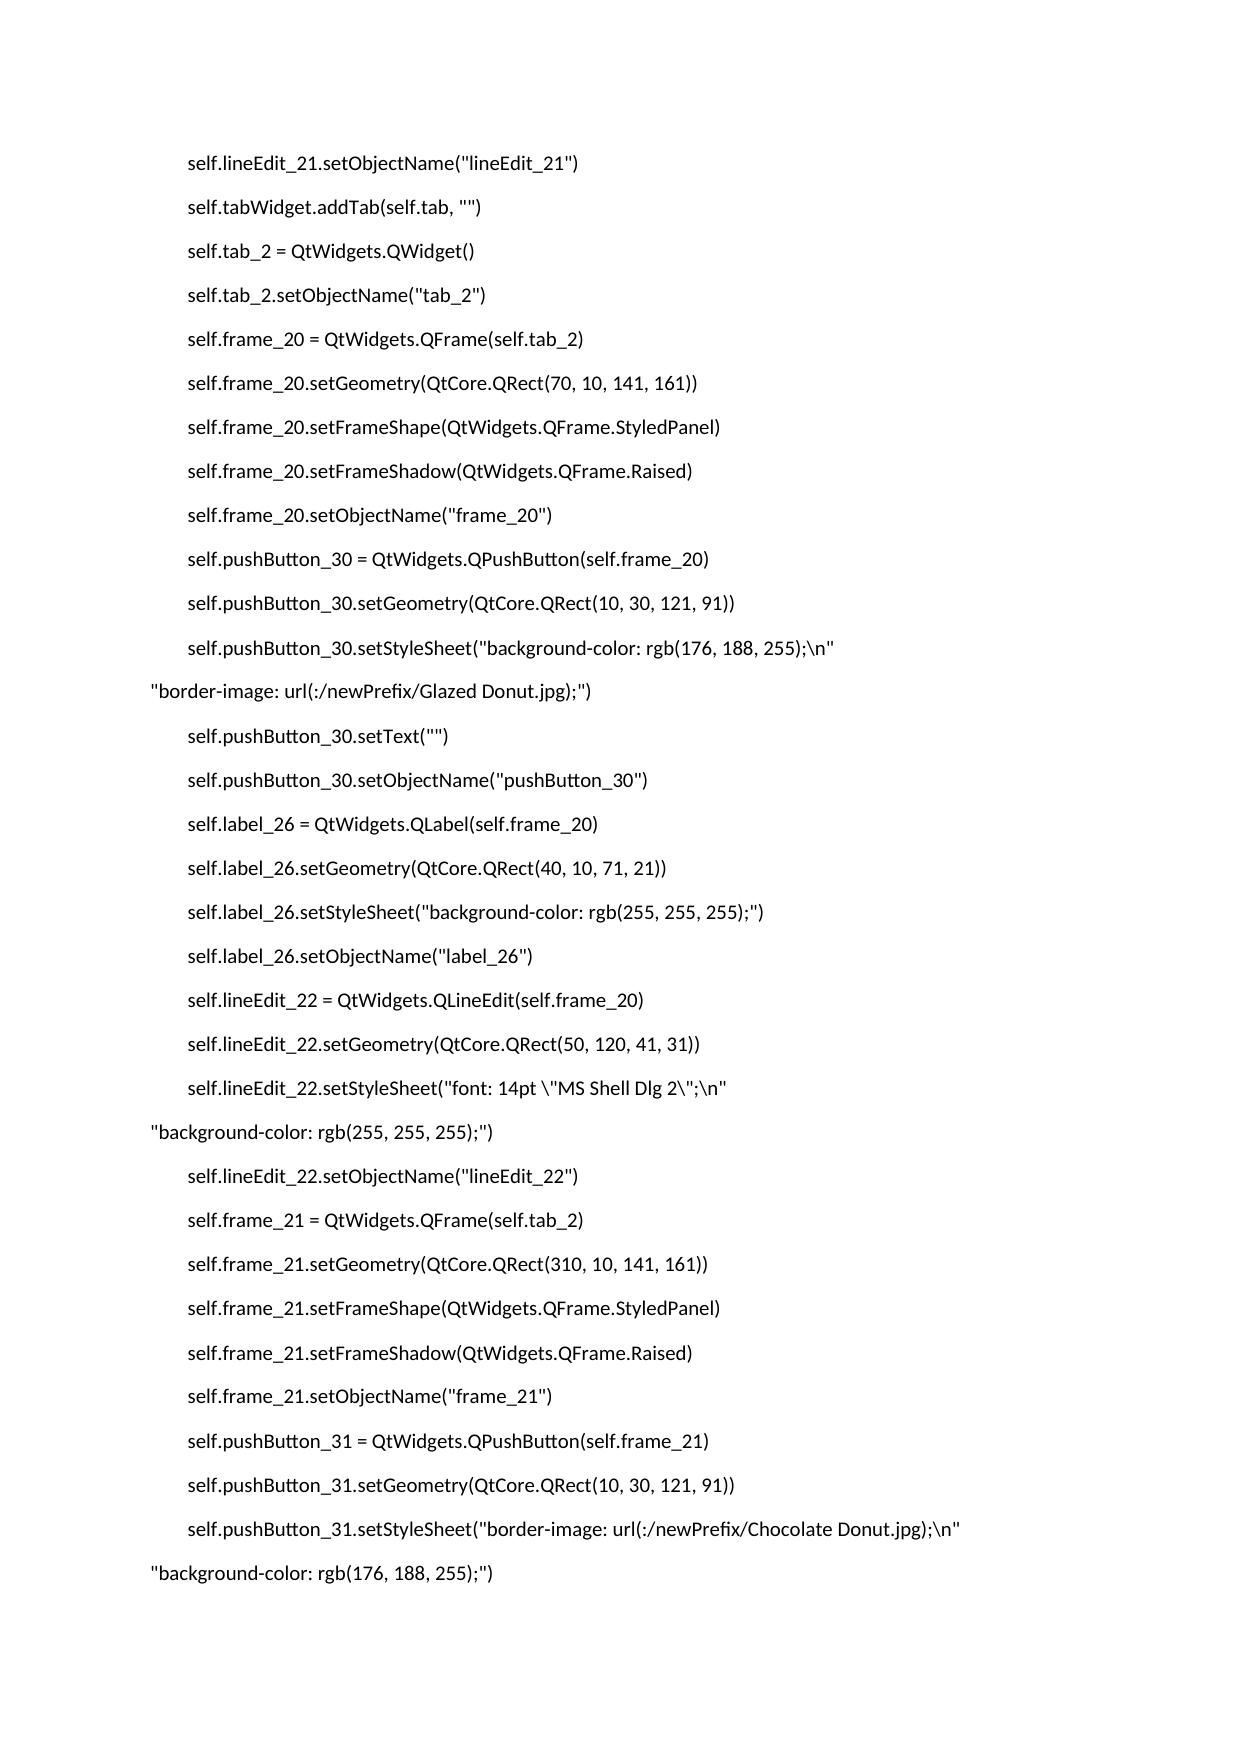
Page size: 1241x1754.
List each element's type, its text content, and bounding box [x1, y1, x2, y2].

text self.tabWidget.addTab(self.tab, "") [150, 194, 1090, 219]
text self.tab_2 = QtWidgets.QWidget() [150, 238, 1090, 263]
text self.label_26 = QtWidgets.QLabel(self.frame_20) [150, 811, 1090, 836]
text self.frame_20.setGeometry(QtCore.QRect(70, 10, 141, 161)) [150, 370, 1090, 396]
text self.frame_21.setFrameShadow(QtWidgets.QFrame.Raised) [150, 1340, 1090, 1365]
text self.lineEdit_22.setGeometry(QtCore.QRect(50, 120, 41, 31)) [150, 1031, 1090, 1057]
text "border-image: url(:/newPrefix/Glazed Donut.jpg);") [150, 679, 1090, 704]
text self.pushButton_30 = QtWidgets.QPushButton(self.frame_20) [150, 547, 1090, 572]
text self.lineEdit_22 = QtWidgets.QLineEdit(self.frame_20) [150, 987, 1090, 1013]
text self.tab_2.setObjectName("tab_2") [150, 282, 1090, 308]
text self.pushButton_31.setGeometry(QtCore.QRect(10, 30, 121, 91)) [150, 1472, 1090, 1497]
text self.label_26.setStyleSheet("background-color: rgb(255, 255, 255);") [150, 899, 1090, 924]
text self.lineEdit_22.setStyleSheet("font: 14pt \"MS Shell Dlg 2\";\n" [150, 1075, 1090, 1101]
text self.frame_20 = QtWidgets.QFrame(self.tab_2) [150, 326, 1090, 352]
text self.frame_21.setGeometry(QtCore.QRect(310, 10, 141, 161)) [150, 1252, 1090, 1277]
text self.frame_20.setObjectName("frame_20") [150, 502, 1090, 528]
text self.pushButton_30.setText("") [150, 723, 1090, 748]
text self.lineEdit_22.setObjectName("lineEdit_22") [150, 1163, 1090, 1189]
text self.lineEdit_21.setObjectName("lineEdit_21") [150, 150, 1090, 175]
text self.frame_21 = QtWidgets.QFrame(self.tab_2) [150, 1207, 1090, 1233]
text self.frame_21.setFrameShape(QtWidgets.QFrame.StyledPanel) [150, 1296, 1090, 1321]
text self.frame_20.setFrameShadow(QtWidgets.QFrame.Raised) [150, 458, 1090, 484]
text self.pushButton_30.setStyleSheet("background-color: rgb(176, 188, 255);\n" [150, 635, 1090, 660]
text self.frame_20.setFrameShape(QtWidgets.QFrame.StyledPanel) [150, 414, 1090, 440]
text self.pushButton_31.setStyleSheet("border-image: url(:/newPrefix/Chocolate Donut.jpg);\n" [150, 1516, 1090, 1541]
text "background-color: rgb(255, 255, 255);") [150, 1119, 1090, 1145]
text self.pushButton_30.setObjectName("pushButton_30") [150, 767, 1090, 792]
text self.frame_21.setObjectName("frame_21") [150, 1384, 1090, 1409]
text self.pushButton_30.setGeometry(QtCore.QRect(10, 30, 121, 91)) [150, 591, 1090, 616]
text "background-color: rgb(176, 188, 255);") [150, 1560, 1090, 1585]
text self.label_26.setGeometry(QtCore.QRect(40, 10, 71, 21)) [150, 855, 1090, 880]
text self.pushButton_31 = QtWidgets.QPushButton(self.frame_21) [150, 1428, 1090, 1453]
text self.label_26.setObjectName("label_26") [150, 943, 1090, 968]
